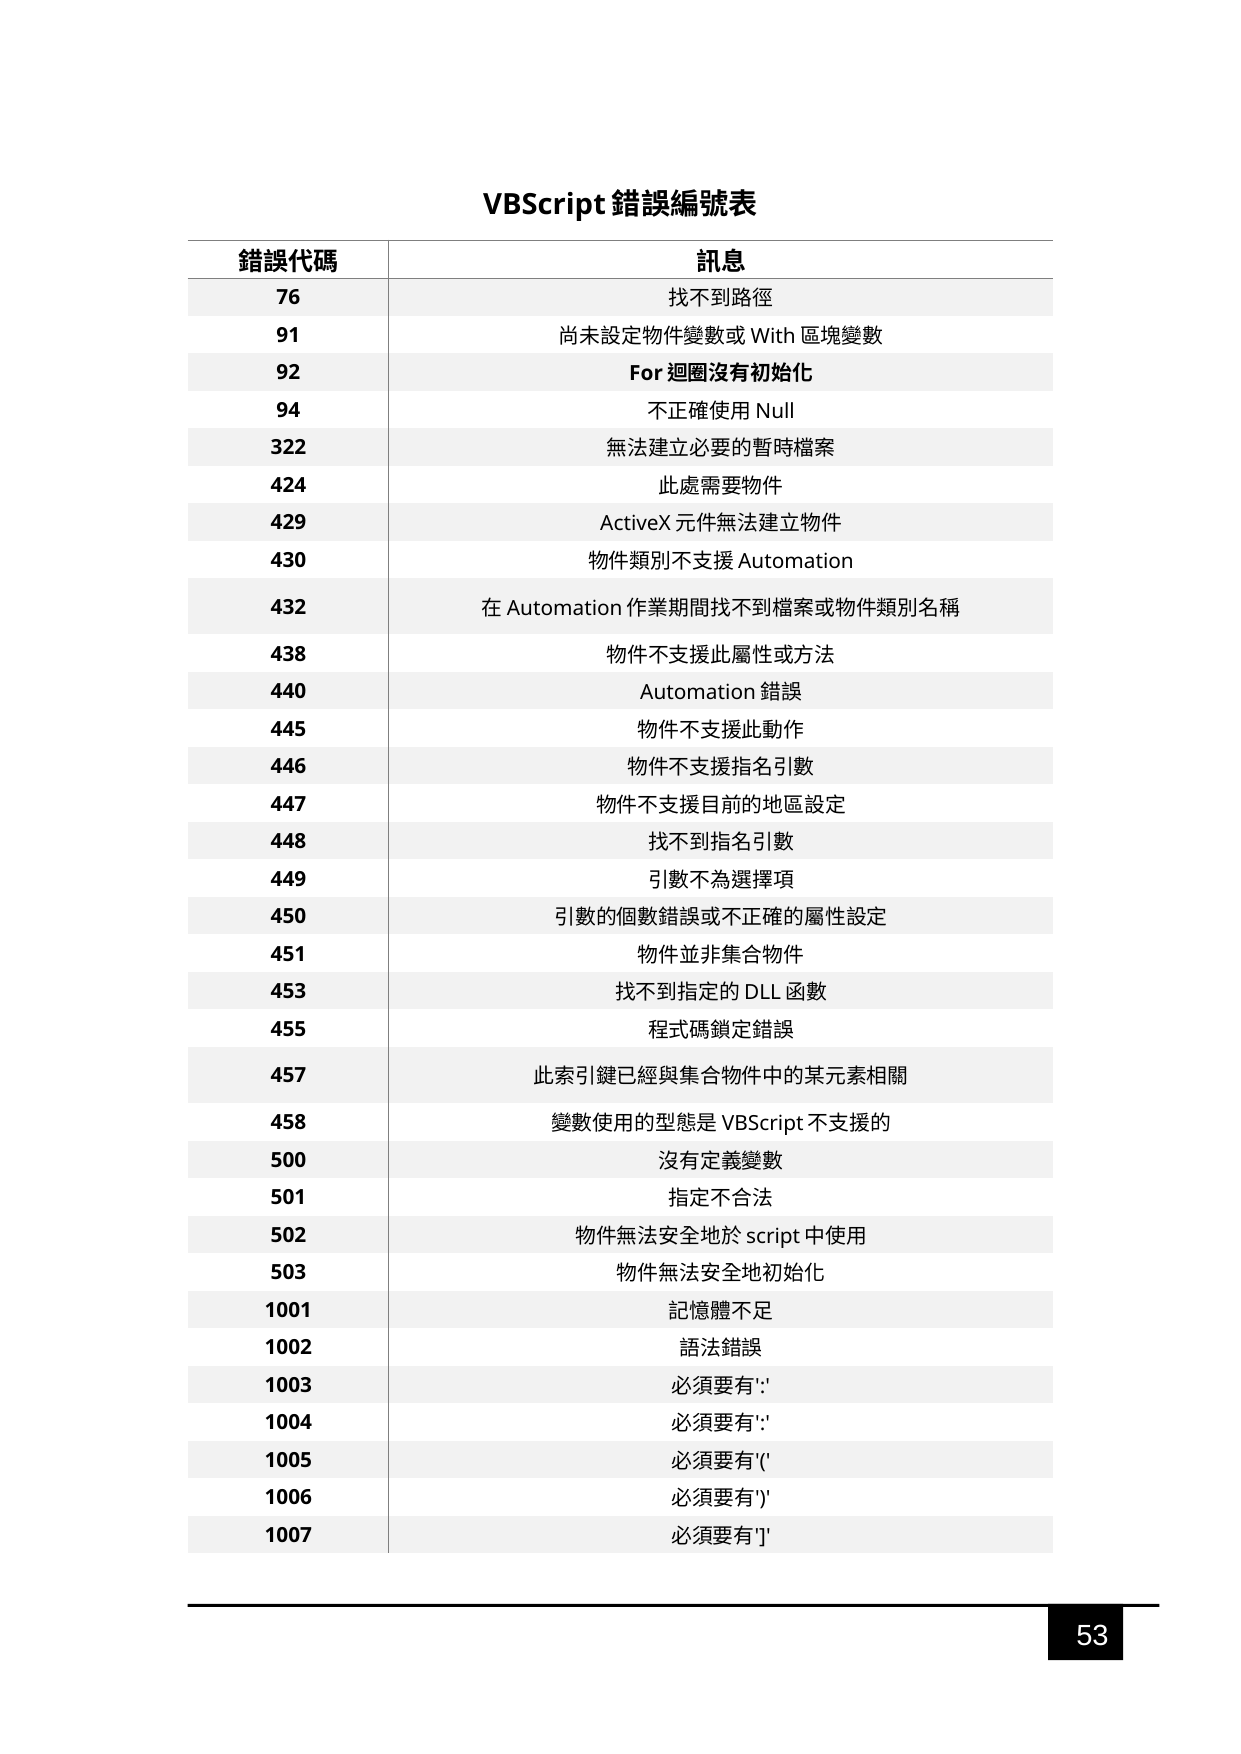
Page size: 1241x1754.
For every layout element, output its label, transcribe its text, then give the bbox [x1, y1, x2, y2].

table_cell 此索引鍵已經與集合物件中的某元素相關 [389, 1047, 1053, 1103]
table_cell 尚未設定物件變數或With區塊變數 [389, 316, 1053, 353]
table_cell 1006 [188, 1478, 388, 1516]
table_cell 必須要有':' [389, 1403, 1053, 1441]
table_cell 物件無法安全地於script中使用 [389, 1216, 1053, 1253]
table_cell 429 [188, 503, 388, 541]
table_cell 物件類別不支援Automation [389, 541, 1053, 578]
table_cell 430 [188, 541, 388, 578]
table_cell ActiveX元件無法建立物件 [389, 503, 1053, 541]
table_cell 451 [188, 934, 388, 972]
table_cell 物件無法安全地初始化 [389, 1253, 1053, 1291]
table_header VBScript錯誤編號表 [188, 165, 1053, 239]
table_cell 語法錯誤 [389, 1328, 1053, 1366]
table_cell 501 [188, 1178, 388, 1216]
table_cell 457 [188, 1047, 388, 1103]
table_cell 458 [188, 1103, 388, 1141]
table_cell 449 [188, 859, 388, 897]
table_cell 引數不為選擇項 [389, 859, 1053, 897]
table_cell 必須要有':' [389, 1366, 1053, 1403]
table_cell 在Automation作業期間找不到檔案或物件類別名稱 [389, 578, 1053, 634]
table_cell 此處需要物件 [389, 466, 1053, 503]
table_cell 物件並非集合物件 [389, 934, 1053, 972]
table_cell 1003 [188, 1366, 388, 1403]
table_cell 引數的個數錯誤或不正確的屬性設定 [389, 897, 1053, 934]
table_cell 440 [188, 672, 388, 709]
table_cell 453 [188, 972, 388, 1009]
table_cell 沒有定義變數 [389, 1141, 1053, 1178]
table_cell 1001 [188, 1291, 388, 1328]
table_cell 76 [188, 279, 388, 316]
table_cell 432 [188, 578, 388, 634]
table_cell 無法建立必要的暫時檔案 [389, 428, 1053, 466]
table_cell 92 [188, 353, 388, 391]
table_cell 1002 [188, 1328, 388, 1366]
table_cell 1007 [188, 1516, 388, 1553]
table_cell 必須要有']' [389, 1516, 1053, 1553]
table_cell 438 [188, 634, 388, 672]
table_cell Automation錯誤 [389, 672, 1053, 709]
table_cell For迴圈沒有初始化 [389, 353, 1053, 391]
table_cell 記憶體不足 [389, 1291, 1053, 1328]
table_cell 91 [188, 316, 388, 353]
table_cell 找不到指定的DLL函數 [389, 972, 1053, 1009]
table_cell 450 [188, 897, 388, 934]
table_cell 445 [188, 709, 388, 747]
table_cell 502 [188, 1216, 388, 1253]
table_cell 1004 [188, 1403, 388, 1441]
table_cell 503 [188, 1253, 388, 1291]
table_cell 找不到指名引數 [389, 822, 1053, 859]
table_cell 物件不支援指名引數 [389, 747, 1053, 784]
table_cell 物件不支援目前的地區設定 [389, 784, 1053, 822]
table_cell 錯誤代碼 [188, 241, 388, 278]
table_cell 424 [188, 466, 388, 503]
table_cell 455 [188, 1009, 388, 1047]
table_cell 500 [188, 1141, 388, 1178]
table_cell 物件不支援此屬性或方法 [389, 634, 1053, 672]
table_cell 不正確使用Null [389, 391, 1053, 428]
table_cell 322 [188, 428, 388, 466]
table_cell 找不到路徑 [389, 279, 1053, 316]
table_cell 程式碼鎖定錯誤 [389, 1009, 1053, 1047]
table_cell 必須要有'(' [389, 1441, 1053, 1478]
table_cell 94 [188, 391, 388, 428]
table_cell 指定不合法 [389, 1178, 1053, 1216]
table_cell 446 [188, 747, 388, 784]
table_cell 447 [188, 784, 388, 822]
table_cell 1005 [188, 1441, 388, 1478]
table_cell 必須要有')' [389, 1478, 1053, 1516]
table_cell 訊息 [389, 241, 1053, 278]
table_cell 物件不支援此動作 [389, 709, 1053, 747]
table_cell 變數使用的型態是VBScript不支援的 [389, 1103, 1053, 1141]
table_cell 448 [188, 822, 388, 859]
